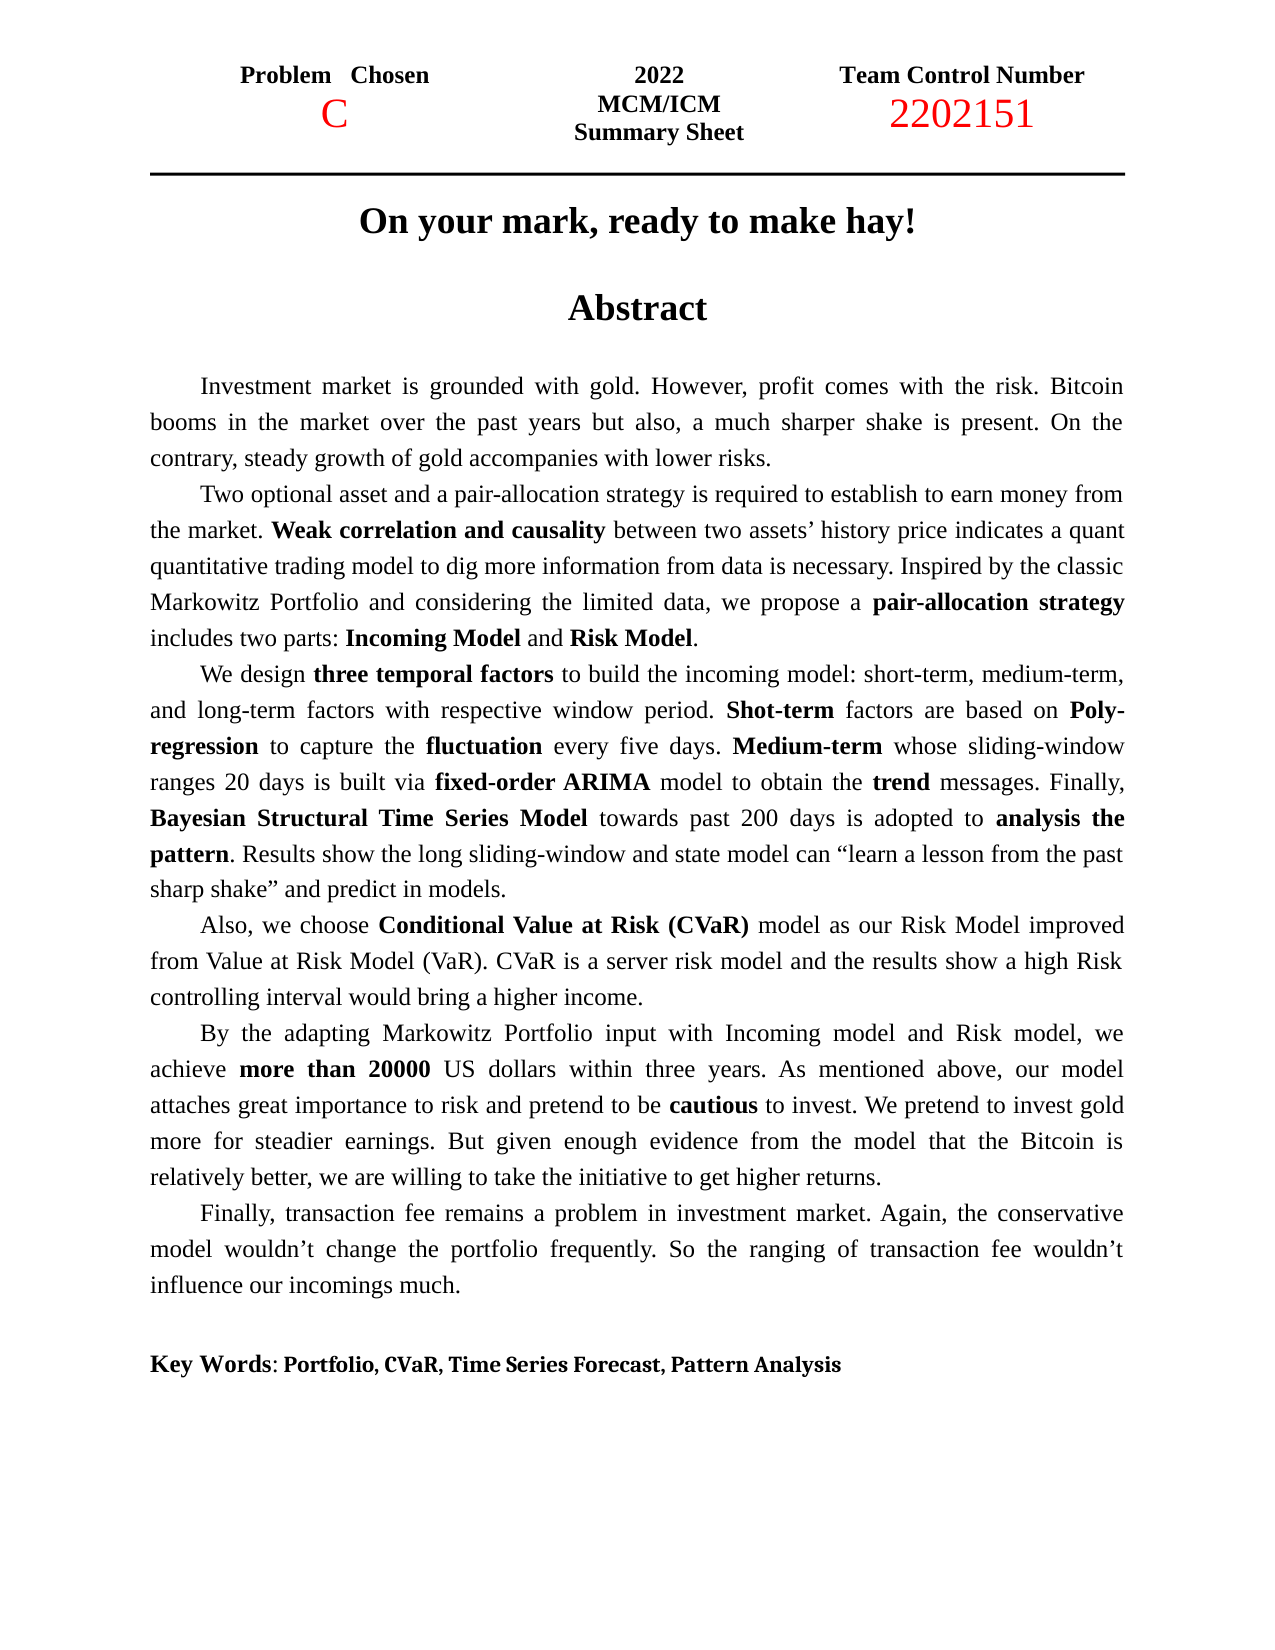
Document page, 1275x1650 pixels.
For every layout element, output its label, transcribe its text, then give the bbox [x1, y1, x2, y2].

text Abstract [150, 285, 1125, 328]
text Key Words: Portfolio, CVaR, Time Series Forecast, Pattern Analysis [150, 1349, 1125, 1378]
text Two optional asset and a pair-allocation strategy is required to establish to earn money from the market. Weak correlation and causality between two assets’ history price indicates a quant quantitative trading model to dig more information from data is necessary. Inspired by the classic Markowitz Portfolio and considering the limited data, we propose a pair-allocation strategy includes two parts: Incoming Model and Risk Model. [150, 479, 1125, 652]
text Investment market is grounded with gold. However, profit comes with the risk. Bitcoin booms in the market over the past years but also, a much sharper shake is present. On the contrary, steady growth of gold accompanies with lower risks. [150, 371, 1125, 472]
text Finally, transaction fee remains a problem in investment market. Again, the conservative model wouldn’t change the portfolio frequently. So the ranging of transaction fee wouldn’t influence our incomings much. [150, 1198, 1125, 1299]
table_header Team Control Number 2202151 [799, 60, 1125, 146]
text By the adapting Markowitz Portfolio input with Incoming model and Risk model, we achieve more than 20000 US dollars within three years. As mentioned above, our model attaches great importance to risk and pretend to be cautious to invest. We pretend to invest gold more for steadier earnings. But given enough evidence from the model that the Bitcoin is relatively better, we are willing to take the initiative to get higher returns. [150, 1018, 1125, 1191]
text We design three temporal factors to build the incoming model: short-term, medium-term, and long-term factors with respective window period. Shot-term factors are based on Poly-regression to capture the fluctuation every five days. Medium-term whose sliding-window ranges 20 days is built via fixed-order ARIMA model to obtain the trend messages. Finally, Bayesian Structural Time Series Model towards past 200 days is adopted to analysis the pattern. Results show the long sliding-window and state model can “learn a lesson from the past sharp shake” and predict in models. [150, 659, 1125, 903]
text On your mark, ready to make hay! [150, 199, 1125, 242]
text Also, we choose Conditional Value at Risk (CVaR) model as our Risk Model improved from Value at Risk Model (VaR). CVaR is a server risk model and the results show a high Risk controlling interval would bring a higher income. [150, 911, 1125, 1011]
table_header 2022 MCM/ICM Summary Sheet [519, 60, 799, 146]
table_header Problem Chosen C [150, 60, 519, 146]
